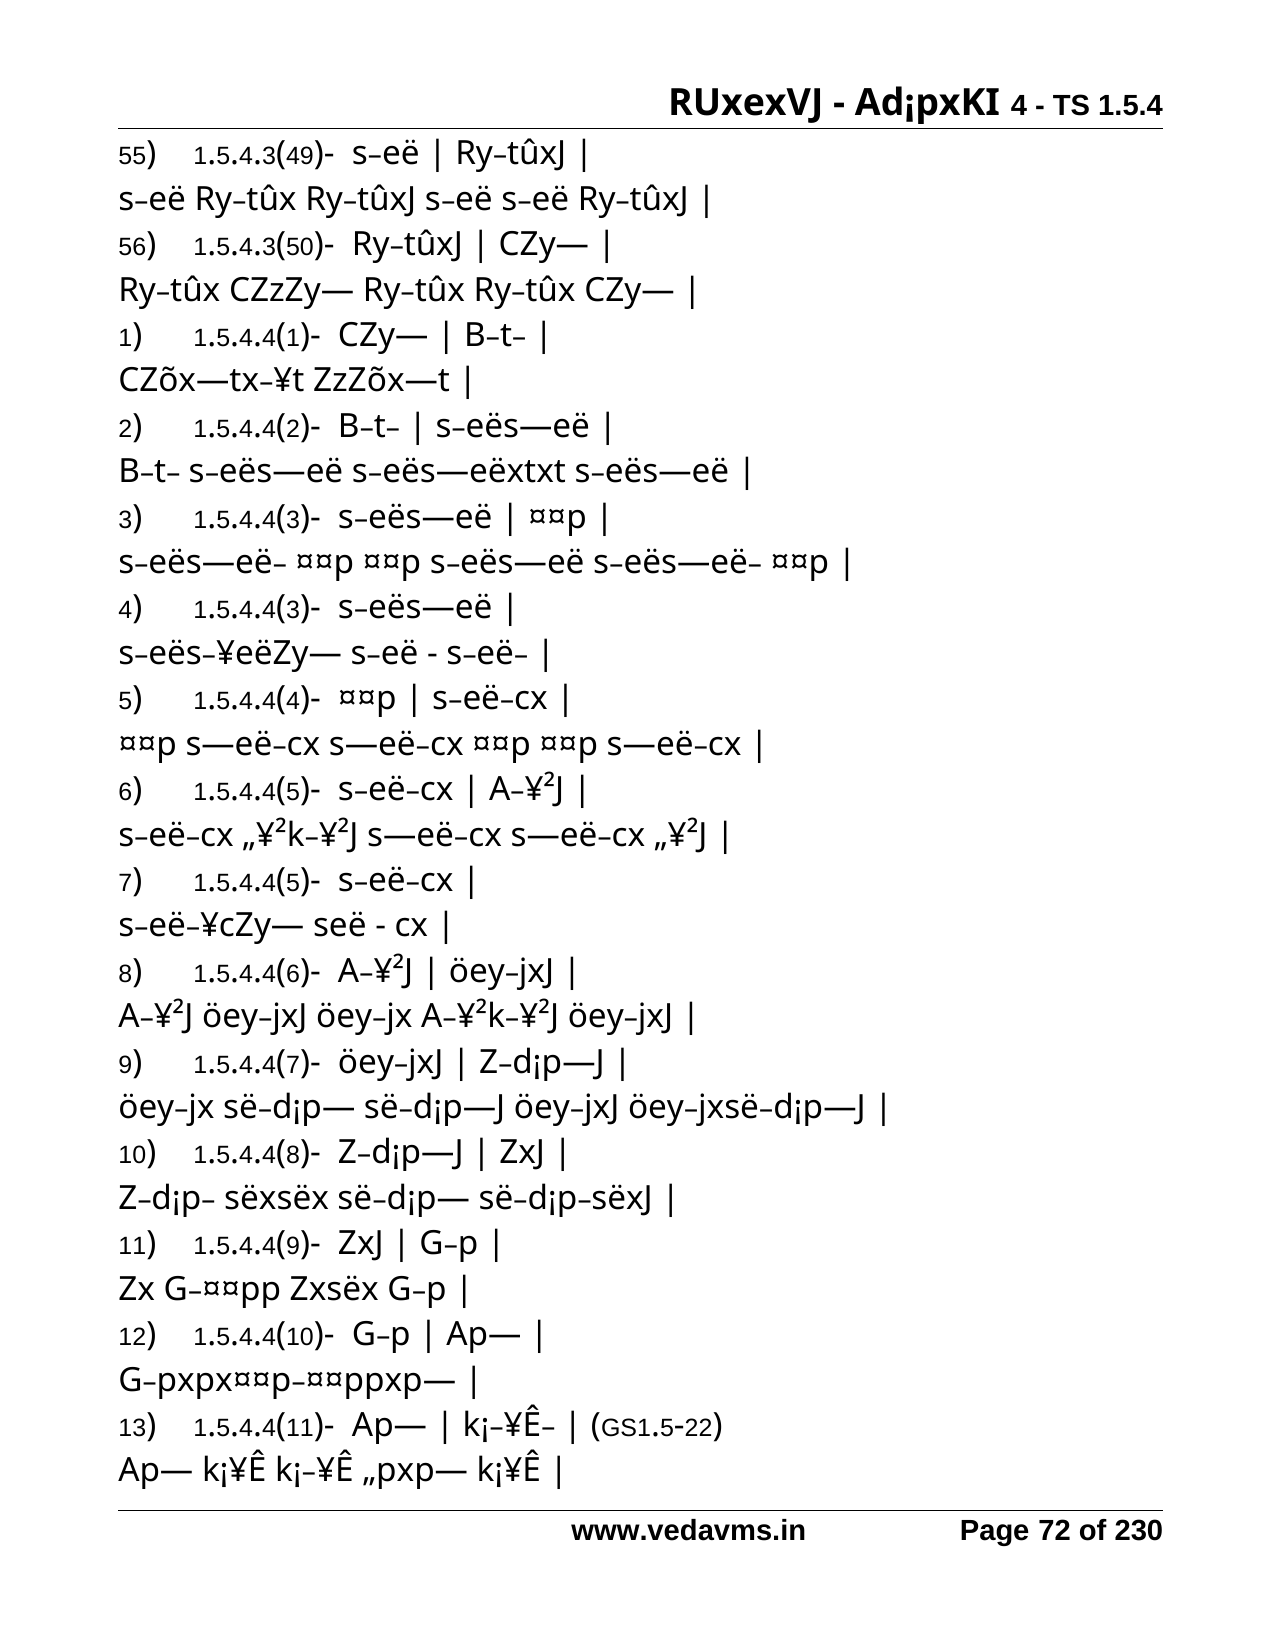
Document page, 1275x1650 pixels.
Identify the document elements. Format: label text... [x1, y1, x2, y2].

text Z–d¡p– sëxsëx së–d¡p— së–d¡p–sëxJ | [118, 1174, 1163, 1219]
text s–eë Ry–tûx Ry–tûxJ s–eë s–eë Ry–tûxJ | [118, 174, 1163, 220]
text 4) 1.5.4.4(3)- s–eës—eë | [118, 583, 1163, 629]
text 11) 1.5.4.4(9)- ZxJ | G–p | [118, 1219, 1163, 1264]
text 5) 1.5.4.4(4)- ¤¤p | s–eë–cx | [118, 674, 1163, 719]
text CZõx—tx–¥t ZzZõx—t | [118, 356, 1163, 402]
text Ry–tûx CZzZy— Ry–tûx Ry–tûx CZy— | [118, 265, 1163, 311]
text Ap— k¡¥Ê k¡–¥Ê „pxp— k¡¥Ê | [118, 1446, 1163, 1492]
text s–eës–¥eëZy— s–eë - s–eë– | [118, 629, 1163, 674]
text öey–jx së–d¡p— së–d¡p—J öey–jxJ öey–jxsë–d¡p—J | [118, 1083, 1163, 1128]
text 13) 1.5.4.4(11)- Ap— | k¡–¥Ê– | (GS1.5-22) [118, 1401, 1163, 1446]
text G–pxpx¤¤p–¤¤ppxp— | [118, 1355, 1163, 1401]
text 8) 1.5.4.4(6)- A–¥²J | öey–jxJ | [118, 947, 1163, 992]
text 3) 1.5.4.4(3)- s–eës—eë | ¤¤p | [118, 492, 1163, 538]
text 10) 1.5.4.4(8)- Z–d¡p—J | ZxJ | [118, 1128, 1163, 1174]
text 7) 1.5.4.4(5)- s–eë–cx | [118, 856, 1163, 901]
text s–eë–cx „¥²k–¥²J s—eë–cx s—eë–cx „¥²J | [118, 810, 1163, 856]
text A–¥²J öey–jxJ öey–jx A–¥²k–¥²J öey–jxJ | [118, 992, 1163, 1037]
text 6) 1.5.4.4(5)- s–eë–cx | A–¥²J | [118, 765, 1163, 810]
text Zx G–¤¤pp Zxsëx G–p | [118, 1264, 1163, 1310]
text ¤¤p s—eë–cx s—eë–cx ¤¤p ¤¤p s—eë–cx | [118, 719, 1163, 765]
text B–t– s–eës—eë s–eës—eëxtxt s–eës—eë | [118, 447, 1163, 492]
text 2) 1.5.4.4(2)- B–t– | s–eës—eë | [118, 402, 1163, 447]
text s–eë–¥cZy— seë - cx | [118, 901, 1163, 947]
text 56) 1.5.4.3(50)- Ry–tûxJ | CZy— | [118, 220, 1163, 265]
text 12) 1.5.4.4(10)- G–p | Ap— | [118, 1310, 1163, 1355]
text 1) 1.5.4.4(1)- CZy— | B–t– | [118, 311, 1163, 356]
text 55) 1.5.4.3(49)- s–eë | Ry–tûxJ | [118, 129, 1163, 174]
text s–eës—eë– ¤¤p ¤¤p s–eës—eë s–eës—eë– ¤¤p | [118, 538, 1163, 583]
text 9) 1.5.4.4(7)- öey–jxJ | Z–d¡p—J | [118, 1037, 1163, 1083]
